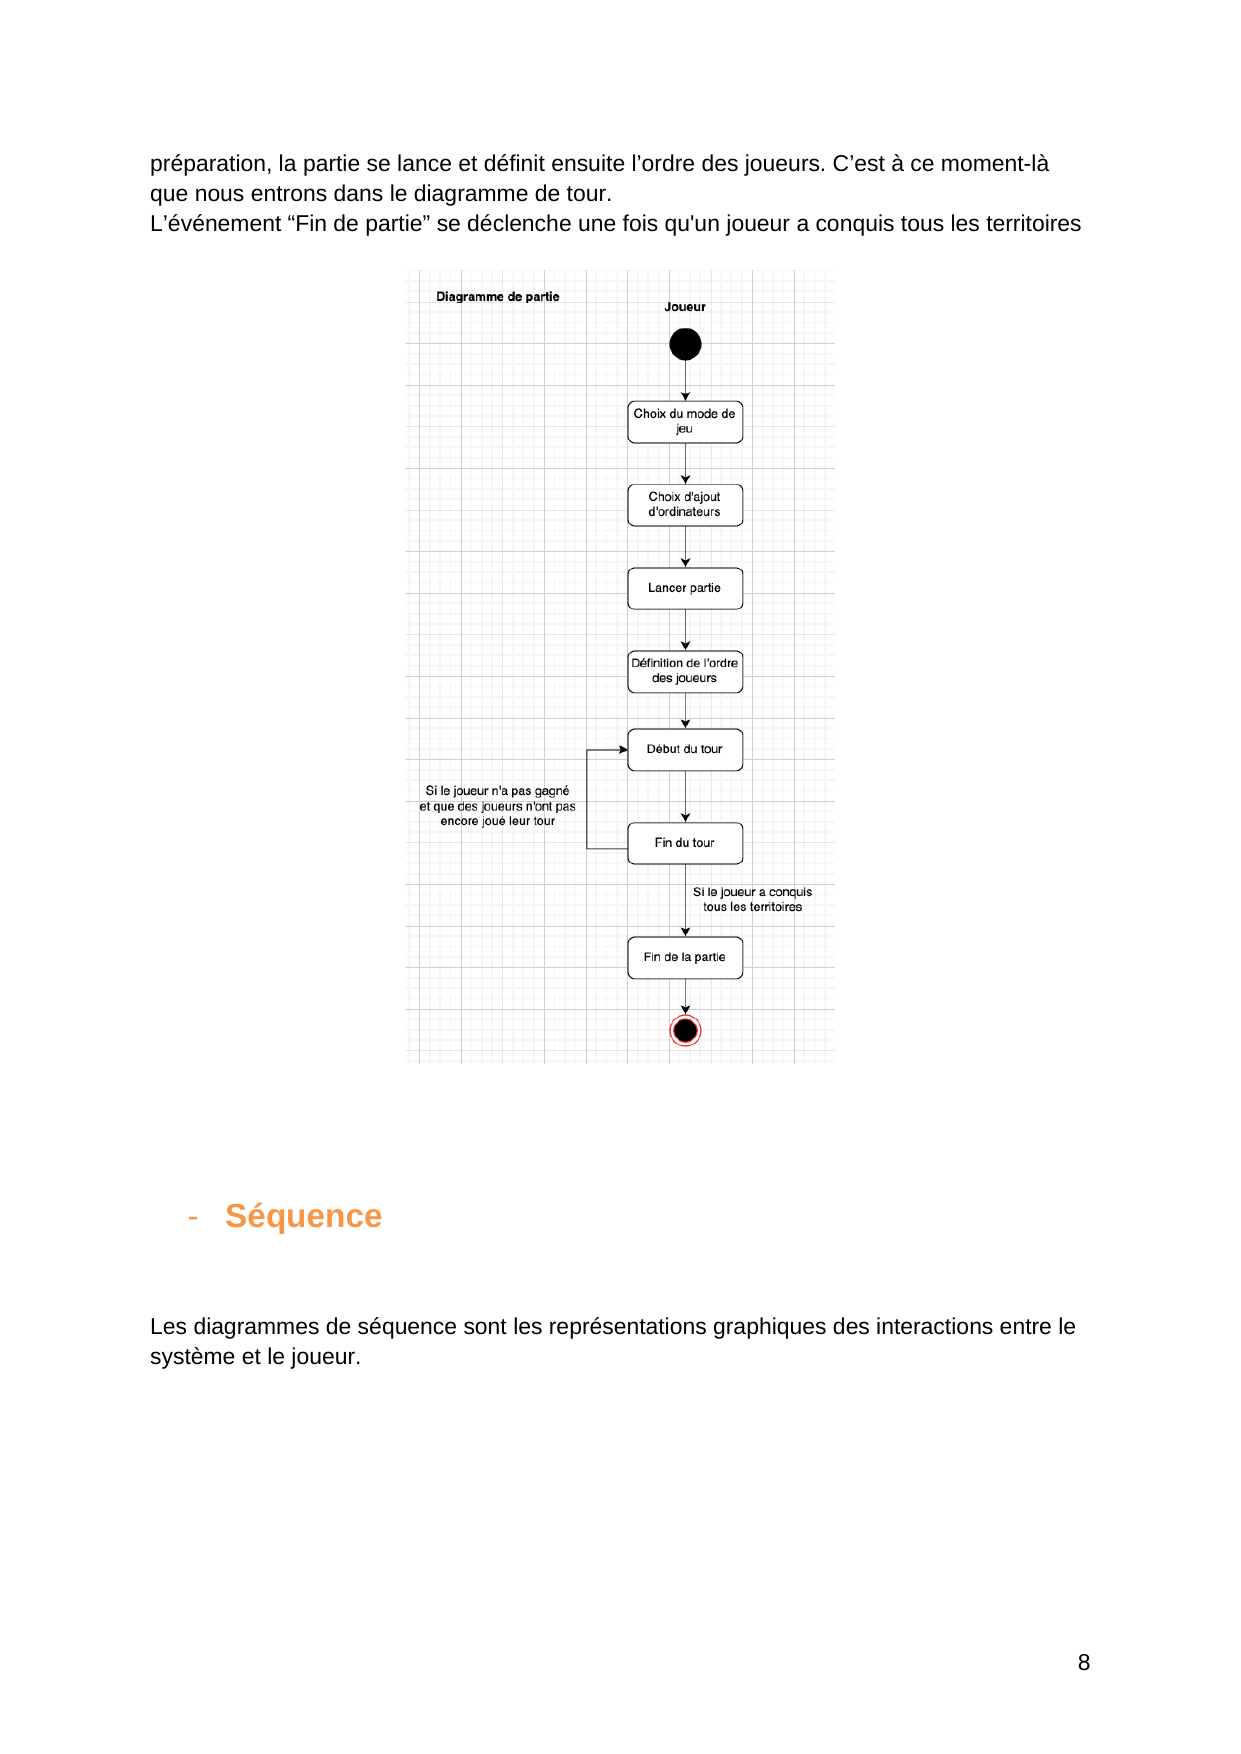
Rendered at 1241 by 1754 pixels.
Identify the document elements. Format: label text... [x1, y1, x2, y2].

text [150, 150, 1090, 207]
text Les diagrammes de séquence sont les représentations graphiques des interactions entre le système et le joueur. [150, 1313, 1090, 1369]
text L’événement “Fin de partie” se déclenche une fois qu'un joueur a conquis tous les territoires [150, 210, 1090, 237]
picture [405, 270, 835, 1064]
subtitle Séquence [187, 1196, 1090, 1234]
